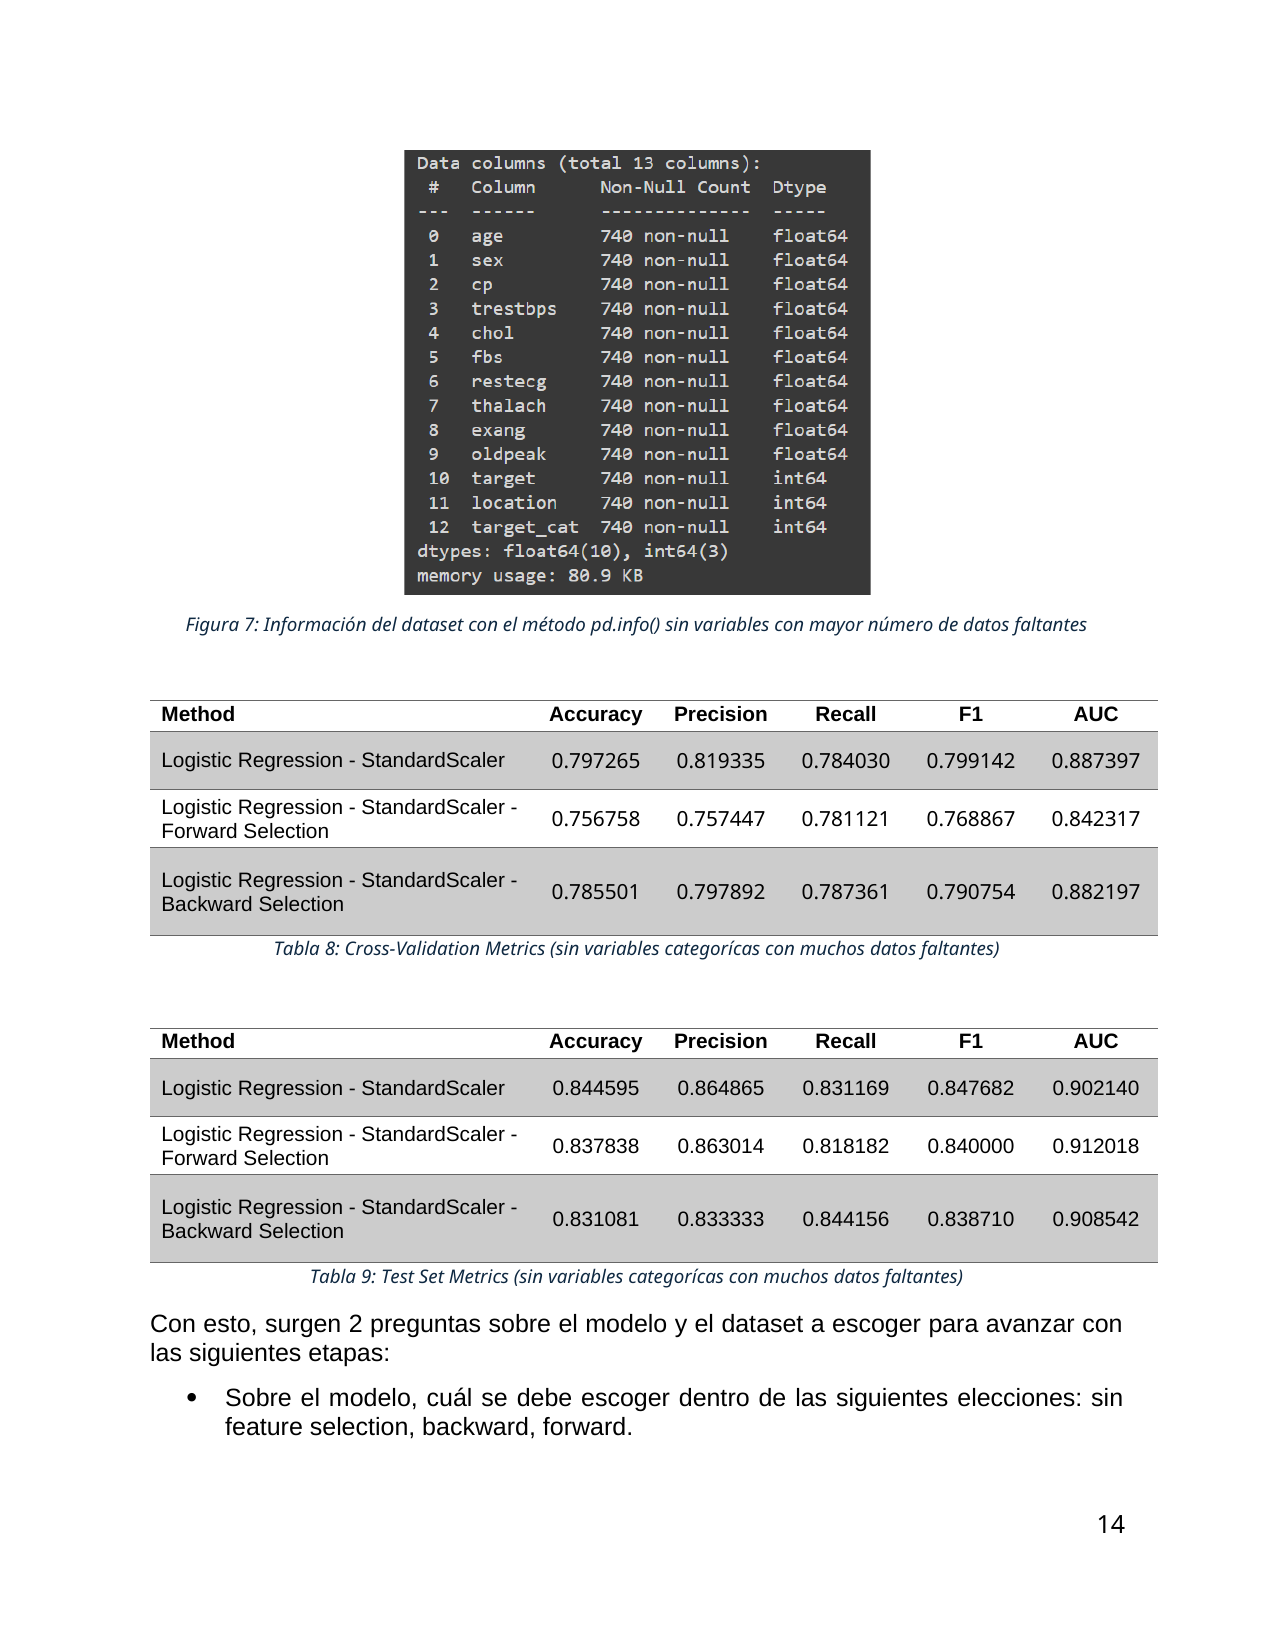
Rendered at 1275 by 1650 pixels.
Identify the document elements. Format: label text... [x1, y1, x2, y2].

table_cell 0.902140 [1033, 1059, 1158, 1116]
table_cell 0.912018 [1033, 1117, 1158, 1174]
table_cell 0.882197 [1033, 848, 1158, 935]
table_cell Logistic Regression - StandardScaler - Backward Selection [150, 1175, 533, 1262]
table_cell 0.864865 [658, 1059, 783, 1116]
table_cell 0.847682 [908, 1059, 1033, 1116]
table_cell 0.863014 [658, 1117, 783, 1174]
table_cell 0.799142 [908, 732, 1033, 789]
table_header Method [150, 701, 533, 731]
table_cell 0.818182 [783, 1117, 908, 1174]
table_cell Logistic Regression - StandardScaler - Backward Selection [150, 848, 533, 935]
table_cell 0.842317 [1033, 790, 1158, 847]
text Tabla 8: Cross-Validation Metrics (sin variables categorícas con muchos datos faltantes) [150, 936, 1125, 961]
table_header F1 [908, 701, 1033, 731]
table_cell 0.844595 [533, 1059, 658, 1116]
table_cell Logistic Regression - StandardScaler [150, 1059, 533, 1116]
table_cell 0.757447 [658, 790, 783, 847]
table_cell 0.787361 [783, 848, 908, 935]
table_cell 0.785501 [533, 848, 658, 935]
text Tabla 9: Test Set Metrics (sin variables categorícas con muchos datos faltantes) [150, 1263, 1125, 1288]
table_cell 0.837838 [533, 1117, 658, 1174]
table_cell 0.781121 [783, 790, 908, 847]
table_cell 0.831081 [533, 1175, 658, 1262]
table_cell 0.887397 [1033, 732, 1158, 789]
table_header Precision [658, 1029, 783, 1058]
text Con esto, surgen 2 preguntas sobre el modelo y el dataset a escoger para avanzar con las siguientes etapas: [150, 1309, 1125, 1367]
table_cell 0.838710 [908, 1175, 1033, 1262]
list Sobre el modelo, cuál se debe escoger dentro de las siguientes elecciones: sin feature selection, backward, forward. [187, 1383, 1125, 1441]
table_cell 0.908542 [1033, 1175, 1158, 1262]
table_cell Logistic Regression - StandardScaler - Forward Selection [150, 790, 533, 847]
table_cell 0.756758 [533, 790, 658, 847]
table_cell Logistic Regression - StandardScaler - Forward Selection [150, 1117, 533, 1174]
text Figura 7: Información del dataset con el método pd.info() sin variables con mayor número de datos faltantes [150, 612, 1125, 637]
picture [404, 150, 871, 595]
table_header Recall [783, 1029, 908, 1058]
table_header Method [150, 1029, 533, 1058]
table_cell 0.797892 [658, 848, 783, 935]
table_cell 0.784030 [783, 732, 908, 789]
table_header Recall [783, 701, 908, 731]
table_header F1 [908, 1029, 1033, 1058]
table_cell 0.833333 [658, 1175, 783, 1262]
table_cell 0.844156 [783, 1175, 908, 1262]
table_header AUC [1033, 1029, 1158, 1058]
table_cell Logistic Regression - StandardScaler [150, 732, 533, 789]
table_cell 0.768867 [908, 790, 1033, 847]
table_header AUC [1033, 701, 1158, 731]
table_header Precision [658, 701, 783, 731]
table_cell 0.790754 [908, 848, 1033, 935]
table_cell 0.831169 [783, 1059, 908, 1116]
table_cell 0.797265 [533, 732, 658, 789]
table_header Accuracy [533, 1029, 658, 1058]
table_cell 0.819335 [658, 732, 783, 789]
table_cell 0.840000 [908, 1117, 1033, 1174]
table_header Accuracy [533, 701, 658, 731]
